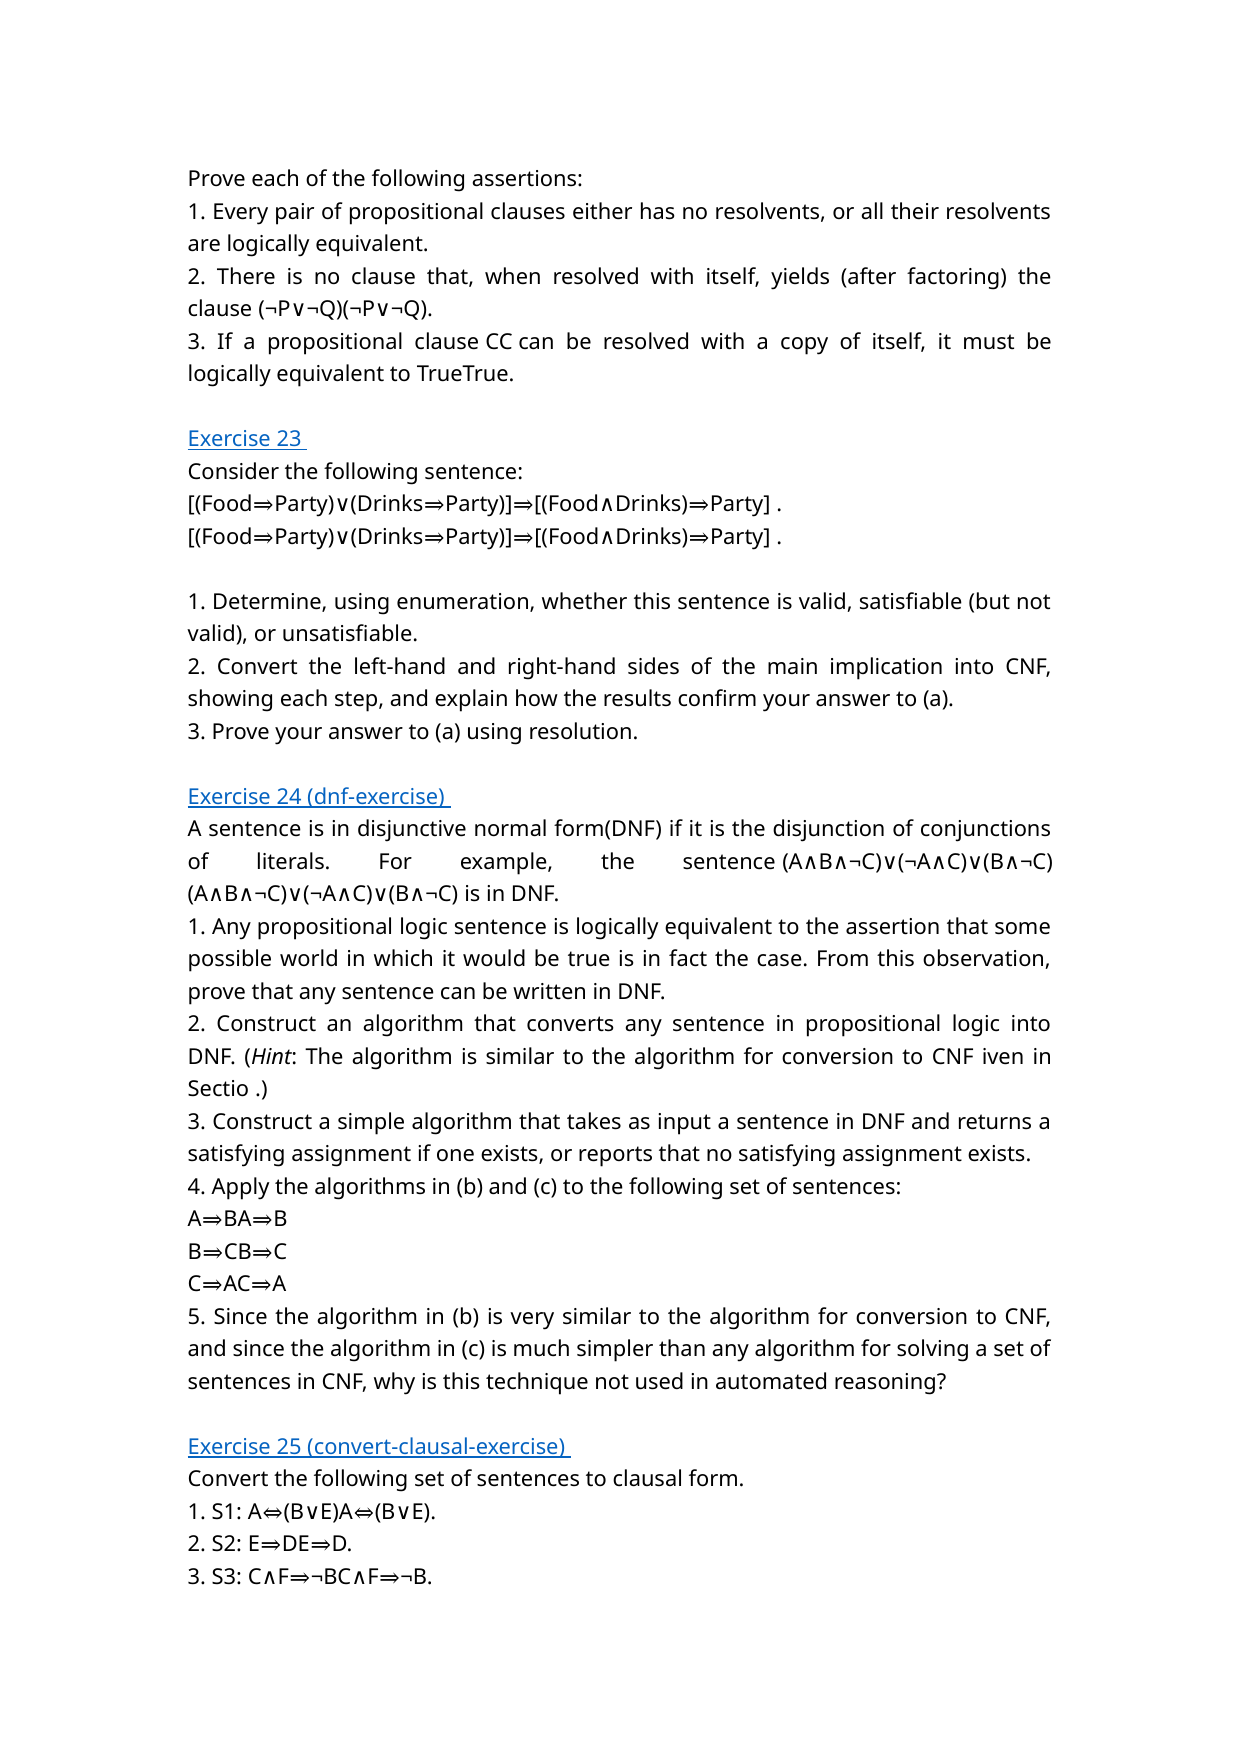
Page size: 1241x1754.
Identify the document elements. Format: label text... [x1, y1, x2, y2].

text A sentence is in disjunctive normal form(DNF) if it is the disjunction of conjunctions of literals. For example, the sentence (A∧B∧¬C)∨(¬A∧C)∨(B∧¬C)(A∧B∧¬C)∨(¬A∧C)∨(B∧¬C) is in DNF. 1. Any propositional logic sentence is logically equivalent to the assertion that some possible world in which it would be true is in fact the case. From this observation, prove that any sentence can be written in DNF. 2. Construct an algorithm that converts any sentence in propositional logic into DNF. (Hint: The algorithm is similar to the algorithm for conversion to CNF iven in Sectio .) 3. Construct a simple algorithm that takes as input a sentence in DNF and returns a satisfying assignment if one exists, or reports that no satisfying assignment exists. 4. Apply the algorithms in (b) and (c) to the following set of sentences: A⇒BA⇒B B⇒CB⇒C C⇒AC⇒A 5. Since the algorithm in (b) is very similar to the algorithm for conversion to CNF, and since the algorithm in (c) is much simpler than any algorithm for solving a set of sentences in CNF, why is this technique not used in automated reasoning? [187, 812, 1053, 1397]
text Exercise 24 (dnf-exercise) [187, 779, 1053, 812]
text Exercise 23 [187, 422, 1053, 454]
text 1. Determine, using enumeration, whether this sentence is valid, satisfiable (but not valid), or unsatisfiable. 2. Convert the left-hand and right-hand sides of the main implication into CNF, showing each step, and explain how the results confirm your answer to (a). 3. Prove your answer to (a) using resolution. [187, 552, 1053, 747]
text [(Food⇒Party)∨(Drinks⇒Party)]⇒[(Food∧Drinks)⇒Party] .[(Food⇒Party)∨(Drinks⇒Party)]⇒[(Food∧Drinks)⇒Party] . [187, 487, 1053, 552]
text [187, 1462, 1053, 1592]
text Prove each of the following assertions: 1. Every pair of propositional clauses either has no resolvents, or all their resolvents are logically equivalent. 2. There is no clause that, when resolved with itself, yields (after factoring) the clause (¬P∨¬Q)(¬P∨¬Q). 3. If a propositional clause CC can be resolved with a copy of itself, it must be logically equivalent to TrueTrue. [187, 162, 1053, 389]
text Exercise 25 (convert-clausal-exercise) [187, 1429, 1053, 1462]
text Consider the following sentence: [187, 454, 1053, 487]
